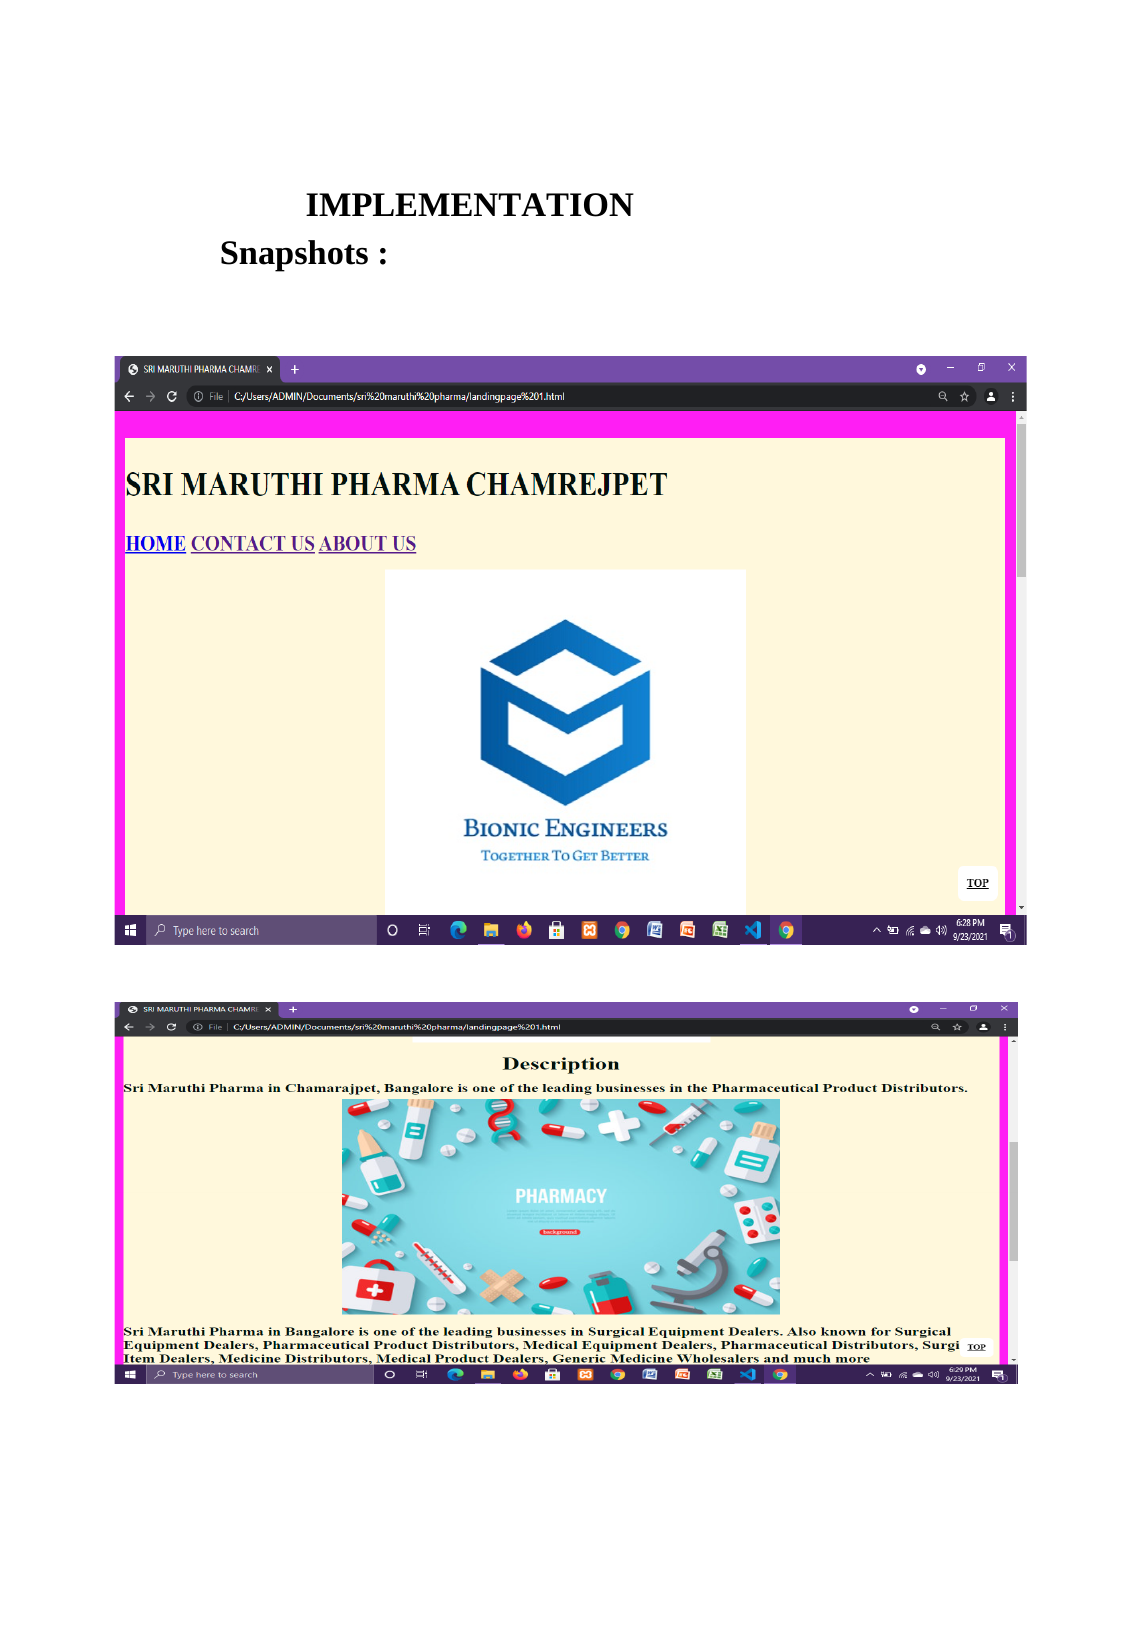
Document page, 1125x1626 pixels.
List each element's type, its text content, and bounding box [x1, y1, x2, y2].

picture [114, 1002, 1018, 1384]
subtitle IMPLEMENTATION [39, 184, 1019, 223]
subtitle Snapshots : [39, 233, 1019, 272]
picture [114, 356, 1027, 945]
